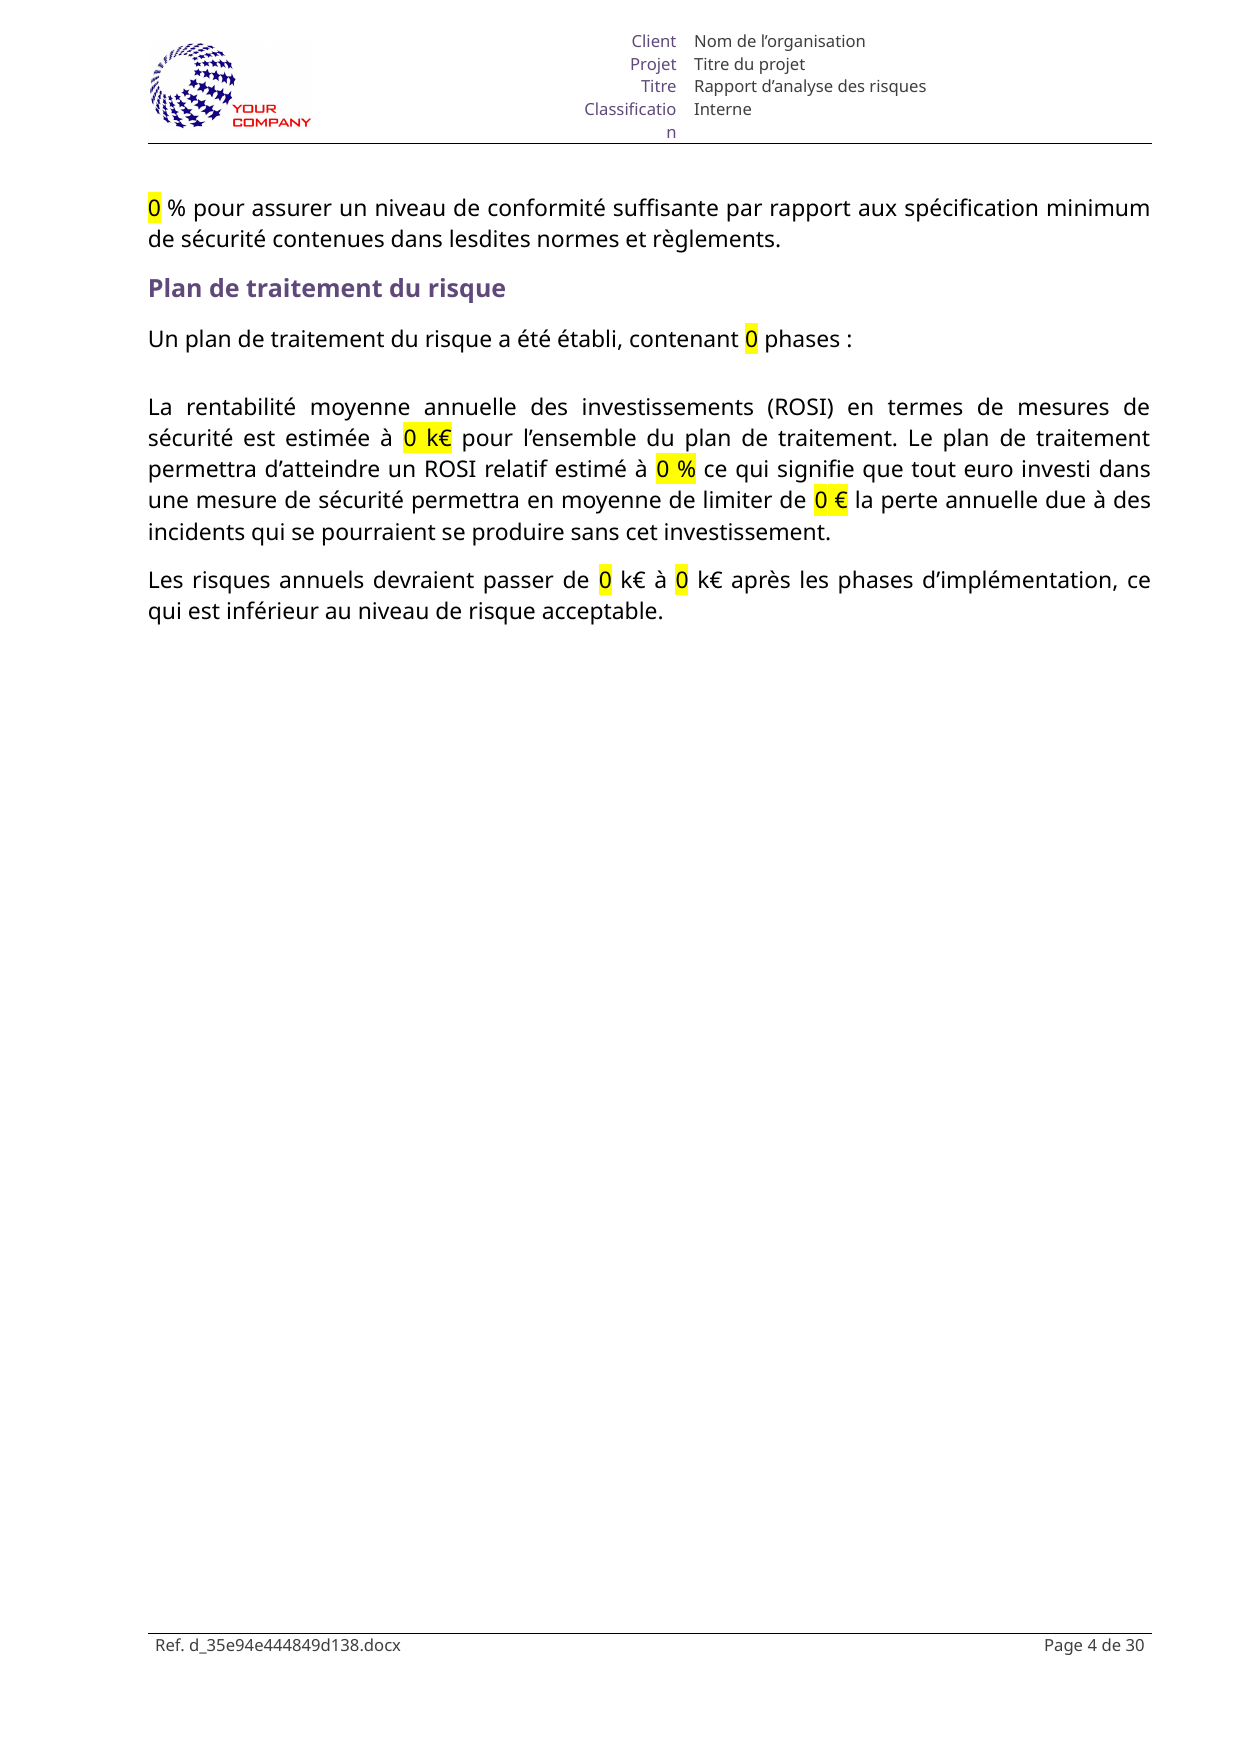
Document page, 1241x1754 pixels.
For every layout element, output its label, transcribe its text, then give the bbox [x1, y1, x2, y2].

text Un plan de traitement du risque a été établi, contenant 0 phases : [758, 323, 1152, 354]
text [148, 192, 1152, 254]
subtitle Plan de traitement du risque [148, 271, 1152, 305]
text Les risques annuels devraient passer de 0 k€ à 0 k€ après les phases d’implémentation, ce qui est inférieur au niveau de risque acceptable. [148, 563, 1152, 626]
text Un plan de traitement du risque a été établi, contenant 0 phases : [148, 323, 745, 354]
picture [147, 42, 313, 131]
text La rentabilité moyenne annuelle des investissements (ROSI) en termes de mesures de sécurité est estimée à 0 k€ pour l’ensemble du plan de traitement. Le plan de traitement permettra d’atteindre un ROSI relatif estimé à 0 % ce qui signifie que tout euro investi dans une mesure de sécurité permettra en moyenne de limiter de 0 € la perte annuelle due à des incidents qui se pourraient se produire sans cet investissement. [148, 391, 1152, 547]
